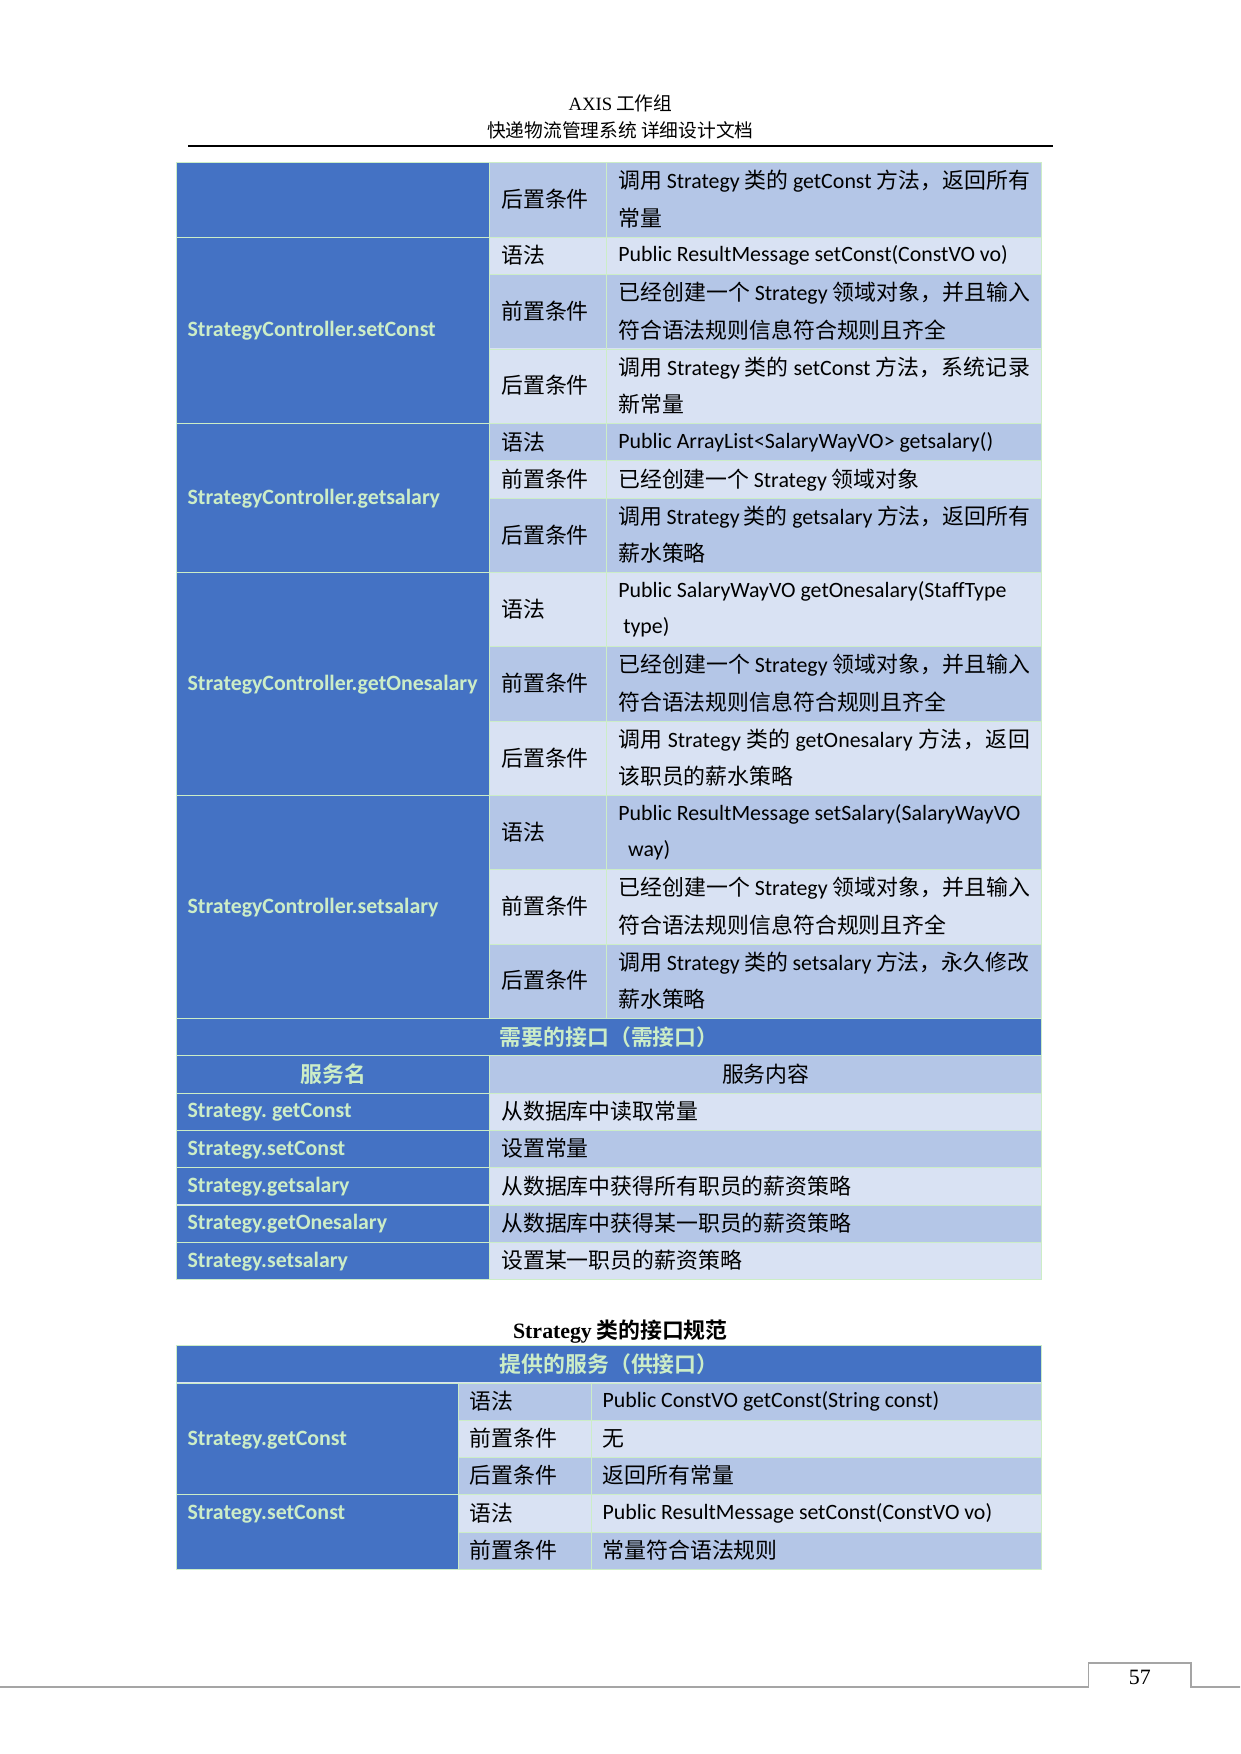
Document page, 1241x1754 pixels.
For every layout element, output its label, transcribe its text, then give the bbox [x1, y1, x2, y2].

table_cell 后置条件 [490, 499, 606, 572]
table_cell 已经创建一个Strategy领域对象，并且输入符合语法规则信息符合规则且齐全 [607, 647, 1041, 721]
table_cell 从数据库中获得某一职员的薪资策略 [490, 1206, 1041, 1242]
table_cell 前置条件 [490, 647, 606, 721]
table_cell 前置条件 [490, 461, 606, 498]
table_cell 设置某一职员的薪资策略 [490, 1243, 1041, 1279]
table_cell Strategy.setConst [177, 1495, 458, 1569]
table_cell Public ArrayList<SalaryWayVO> getsalary() [607, 424, 1041, 460]
table_cell 已经创建一个Strategy领域对象，并且输入符合语法规则信息符合规则且齐全 [607, 275, 1041, 348]
table_cell 后置条件 [490, 350, 606, 423]
table_cell 前置条件 [459, 1533, 591, 1569]
table_cell 已经创建一个Strategy领域对象 [607, 461, 1041, 498]
table_cell 前置条件 [459, 1421, 591, 1457]
table_cell Strategy.getOnesalary [177, 1206, 489, 1242]
table_cell 调用Strategy类的setsalary方法，永久修改薪水策略 [607, 945, 1041, 1018]
table_cell Public ResultMessage setConst(ConstVO vo) [607, 238, 1041, 274]
table_cell 需要的接口（需接口） [177, 1019, 1041, 1055]
table_cell 前置条件 [490, 870, 606, 943]
table_cell StrategyController.setConst [177, 238, 489, 423]
table_cell Strategy.getConst [177, 1384, 458, 1494]
table_cell 服务内容 [490, 1056, 1041, 1093]
table_cell Strategy.getsalary [177, 1168, 489, 1204]
table_cell 调用Strategy类的setConst方法，系统记录新常量 [607, 350, 1041, 423]
table_cell Public ResultMessage setSalary(SalaryWayVO way) [607, 796, 1041, 869]
table_cell Strategy.setsalary [177, 1243, 489, 1279]
table_cell 常量符合语法规则 [592, 1533, 1041, 1569]
table_cell Public SalaryWayVO getOnesalary(StaffType type) [607, 573, 1041, 646]
table_cell 前置条件 [490, 275, 606, 348]
table_cell 语法 [459, 1384, 591, 1420]
table_cell 服务名 [177, 1056, 489, 1093]
table_cell 已经创建一个Strategy领域对象，并且输入符合语法规则信息符合规则且齐全 [607, 870, 1041, 943]
table_cell 从数据库中获得所有职员的薪资策略 [490, 1168, 1041, 1204]
table_cell 无 [592, 1421, 1041, 1457]
table_cell 返回所有常量 [592, 1458, 1041, 1494]
table_cell 语法 [490, 238, 606, 274]
table_cell 后置条件 [459, 1458, 591, 1494]
table_cell StrategyController.getOnesalary [177, 573, 489, 795]
table_cell 后置条件 [490, 945, 606, 1018]
table_cell StrategyController.setsalary [177, 796, 489, 1018]
text Strategy类的接口规范 [187, 1313, 1053, 1345]
table_cell Strategy. getConst [177, 1094, 489, 1130]
table_cell 设置常量 [490, 1131, 1041, 1167]
table_cell 调用Strategy类的getOnesalary方法，返回该职员的薪水策略 [607, 722, 1041, 795]
table_cell Public ConstVO getConst(String const) [592, 1384, 1041, 1420]
table_cell 调用Strategy类的getConst方法，返回所有常量 [607, 163, 1041, 237]
table_cell 语法 [490, 796, 606, 869]
table_header 提供的服务（供接口） [177, 1346, 1041, 1382]
table_cell 调用Strategy类的getsalary方法，返回所有薪水策略 [607, 499, 1041, 572]
table_cell 后置条件 [490, 163, 606, 237]
table_cell 后置条件 [490, 722, 606, 795]
table_cell 语法 [490, 573, 606, 646]
table_cell Public ResultMessage setConst(ConstVO vo) [592, 1495, 1041, 1532]
table_cell Strategy.setConst [177, 1131, 489, 1167]
table_cell 从数据库中读取常量 [490, 1094, 1041, 1130]
table_cell 语法 [490, 424, 606, 460]
table_cell 语法 [459, 1495, 591, 1532]
table_cell StrategyController.getsalary [177, 424, 489, 572]
